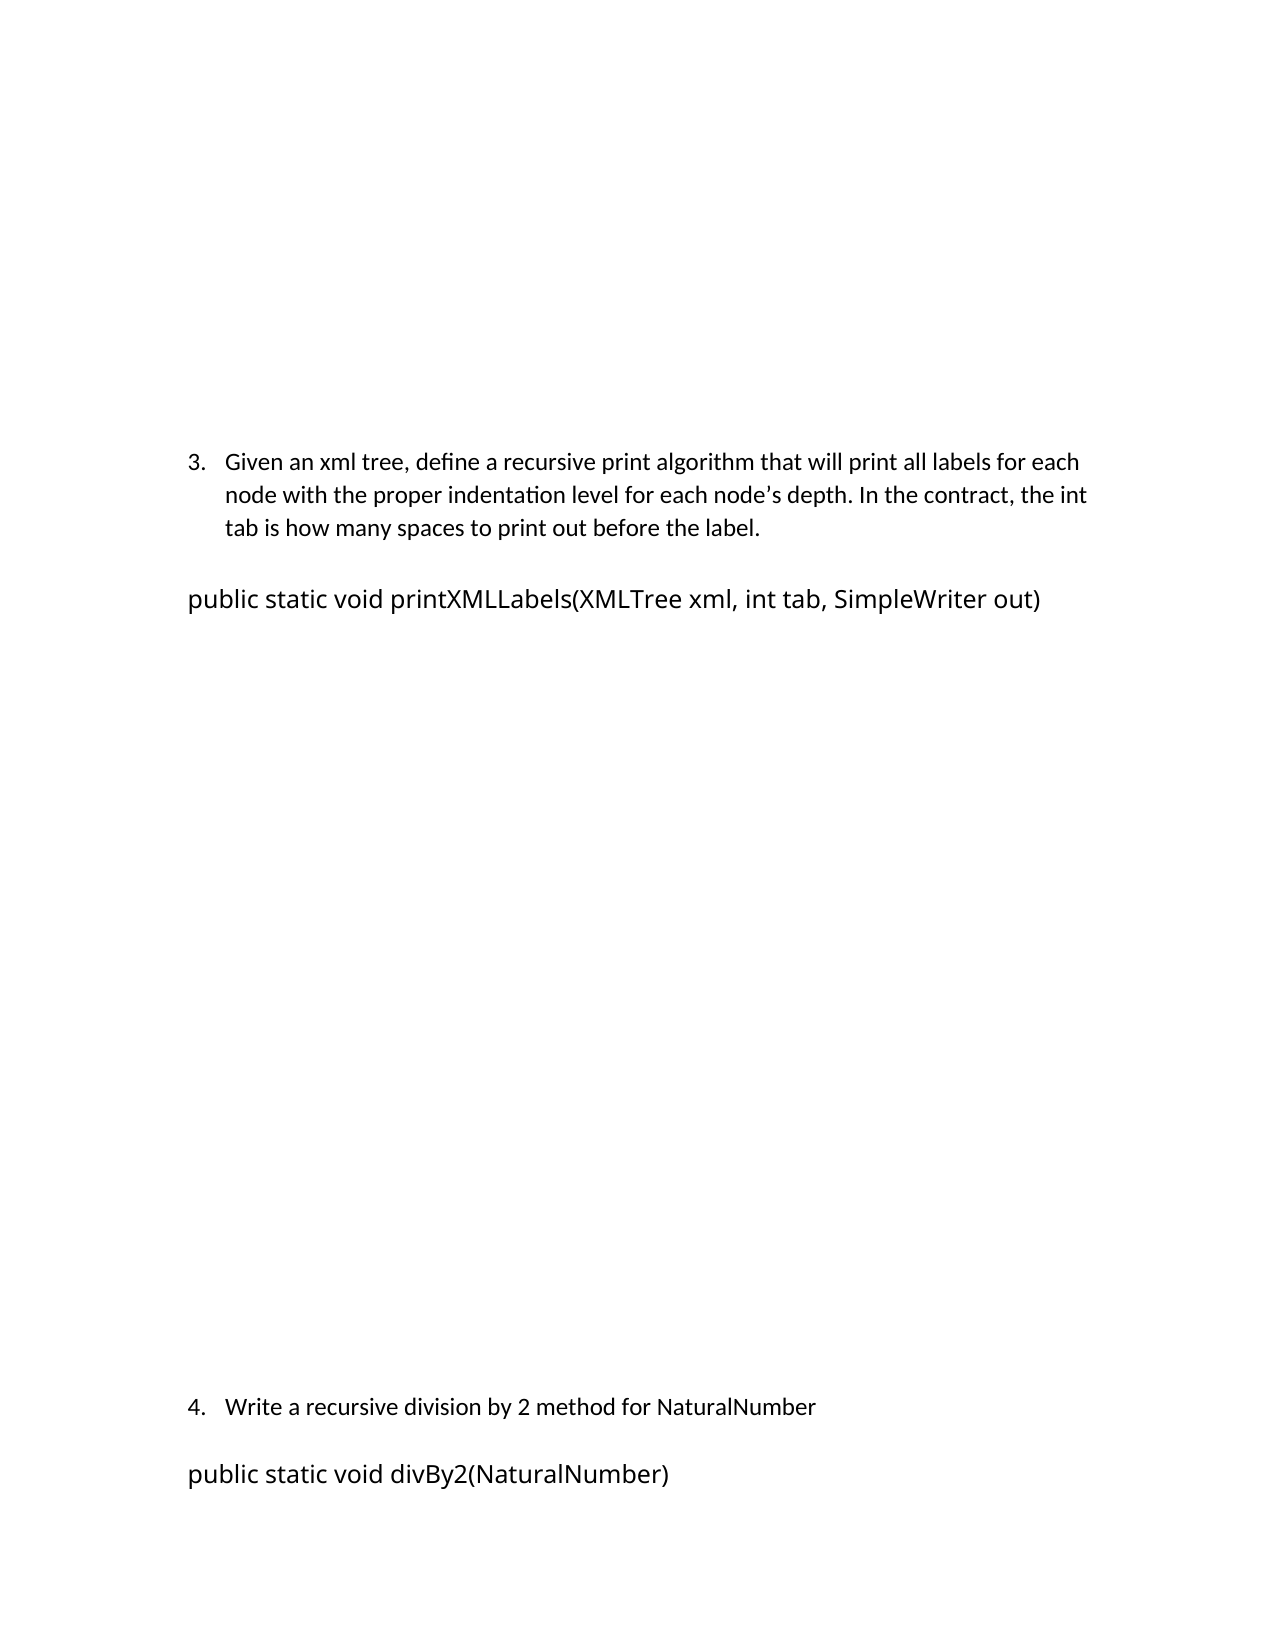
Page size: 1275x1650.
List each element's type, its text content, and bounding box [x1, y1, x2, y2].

list Given an xml tree, define a recursive print algorithm that will print all labels for each node with the proper indentation level for each node’s depth. In the contract, the int tab is how many spaces to print out before the label. [187, 446, 1125, 543]
text public static void divBy2(NaturalNumber) [150, 1457, 1125, 1491]
text public static void printXMLLabels(XMLTree xml, int tab, SimpleWriter out) [187, 582, 1125, 616]
list Write a recursive division by 2 method for NaturalNumber [187, 1391, 1125, 1421]
